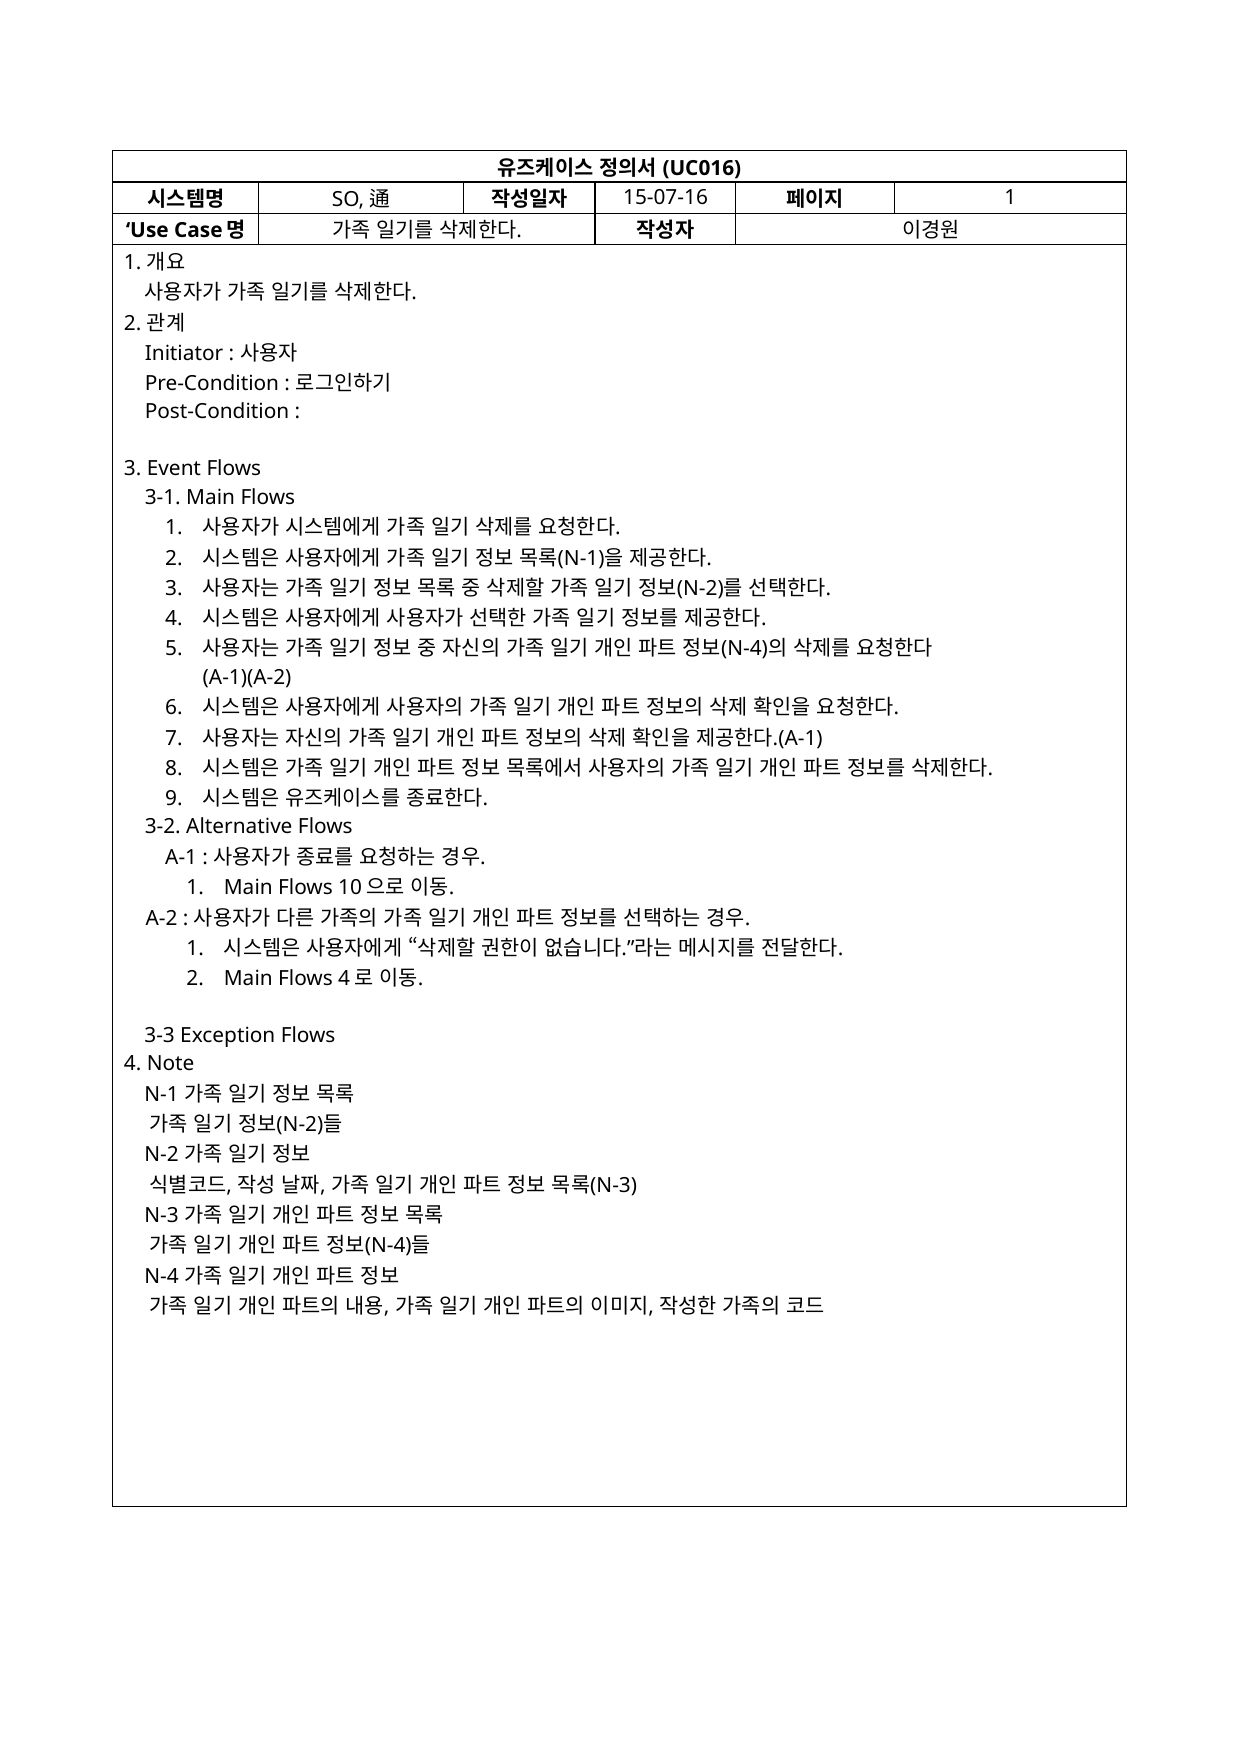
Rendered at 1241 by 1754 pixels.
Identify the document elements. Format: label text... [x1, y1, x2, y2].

table_cell 이경원 [736, 214, 1126, 244]
table_header 유즈케이스 정의서 (UC016) [113, 151, 1126, 181]
table_cell 작성자 [596, 214, 735, 244]
table_cell 15-07-16 [596, 183, 735, 213]
table_cell 1. 개요 사용자가 가족 일기를 삭제한다. 2. 관계 Initiator : 사용자 Pre-Condition : 로그인하기 Post-Condition : 3. Event Flows 3-1. Main Flows 사용자가 시스템에게 가족 일기 삭제를 요청한다. 시스템은 사용자에게 가족 일기 정보 목록(N-1)을 제공한다. 사용자는 가족 일기 정보 목록 중 삭제할 가족 일기 정보(N-2)를 선택한다. 시스템은 사용자에게 사용자가 선택한 가족 일기 정보를 제공한다. 사용자는 가족 일기 정보 중 자신의 가족 일기 개인 파트 정보(N-4)의 삭제를 요청한다 (A-1)(A-2) 시스템은 사용자에게 사용자의 가족 일기 개인 파트 정보의 삭제 확인을 요청한다. 사용자는 자신의 가족 일기 개인 파트 정보의 삭제 확인을 제공한다.(A-1) 시스템은 가족 일기 개인 파트 정보 목록에서 사용자의 가족 일기 개인 파트 정보를 삭제한다. 시스템은 유즈케이스를 종료한다. 3-2. Alternative Flows A-1 : 사용자가 종료를 요청하는 경우. Main Flows 10으로 이동. A-2 : 사용자가 다른 가족의 가족 일기 개인 파트 정보를 선택하는 경우. 시스템은 사용자에게 “삭제할 권한이 없습니다.”라는 메시지를 전달한다. Main Flows 4로 이동. 3-3 Exception Flows 4. Note N-1 가족 일기 정보 목록 가족 일기 정보(N-2)들 N-2 가족 일기 정보 식별코드, 작성 날짜, 가족 일기 개인 파트 정보 목록(N-3) N-3 가족 일기 개인 파트 정보 목록 가족 일기 개인 파트 정보(N-4)들 N-4 가족 일기 개인 파트 정보 가족 일기 개인 파트의 내용, 가족 일기 개인 파트의 이미지, 작성한 가족의 코드 [113, 245, 1126, 1506]
table_cell ‘Use Case명 [113, 214, 258, 244]
table_cell SO, 通 [259, 183, 463, 213]
table_cell 가족 일기를 삭제한다. [259, 214, 594, 244]
table_cell 1 [895, 183, 1126, 213]
table_cell 페이지 [736, 183, 894, 213]
table_cell 작성일자 [464, 183, 594, 213]
table_cell 시스템명 [113, 183, 258, 213]
